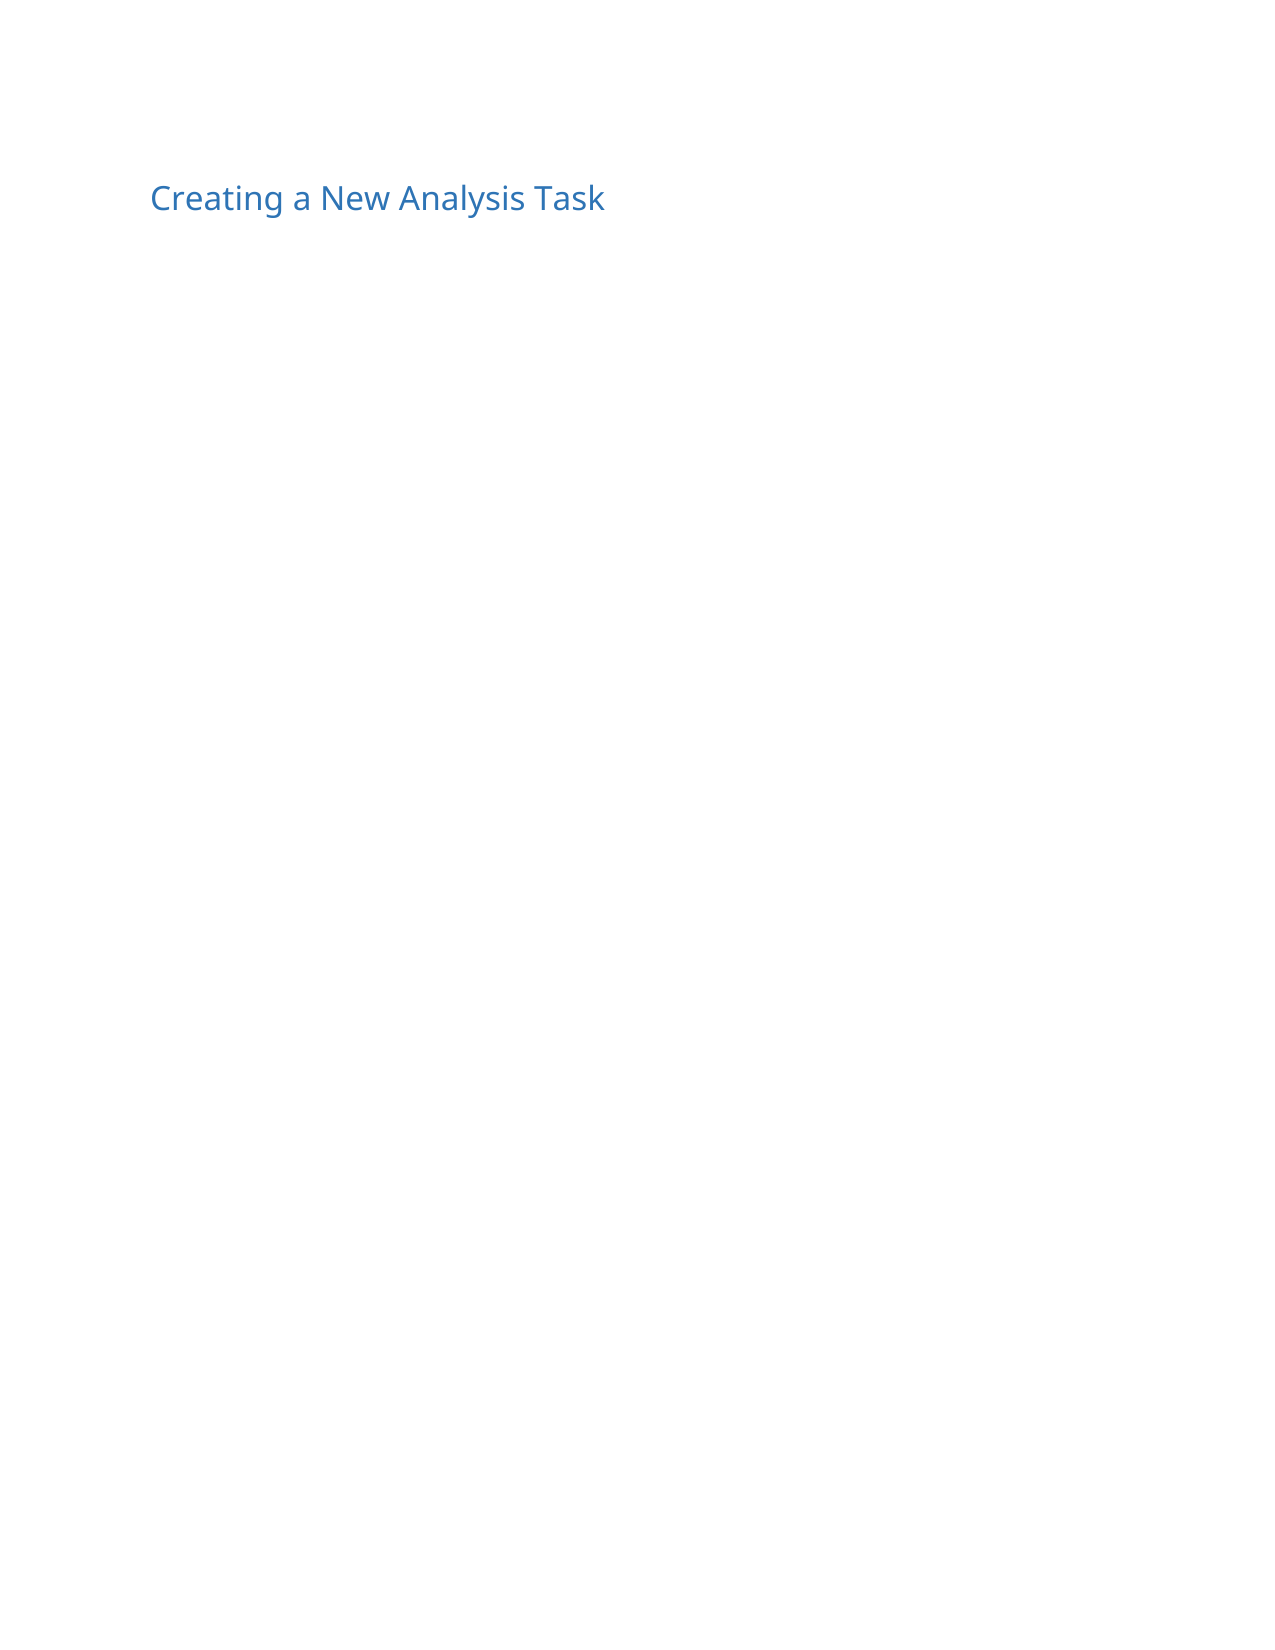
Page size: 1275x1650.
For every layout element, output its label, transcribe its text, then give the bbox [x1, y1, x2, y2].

subtitle Creating a New Analysis Task [150, 175, 1125, 220]
